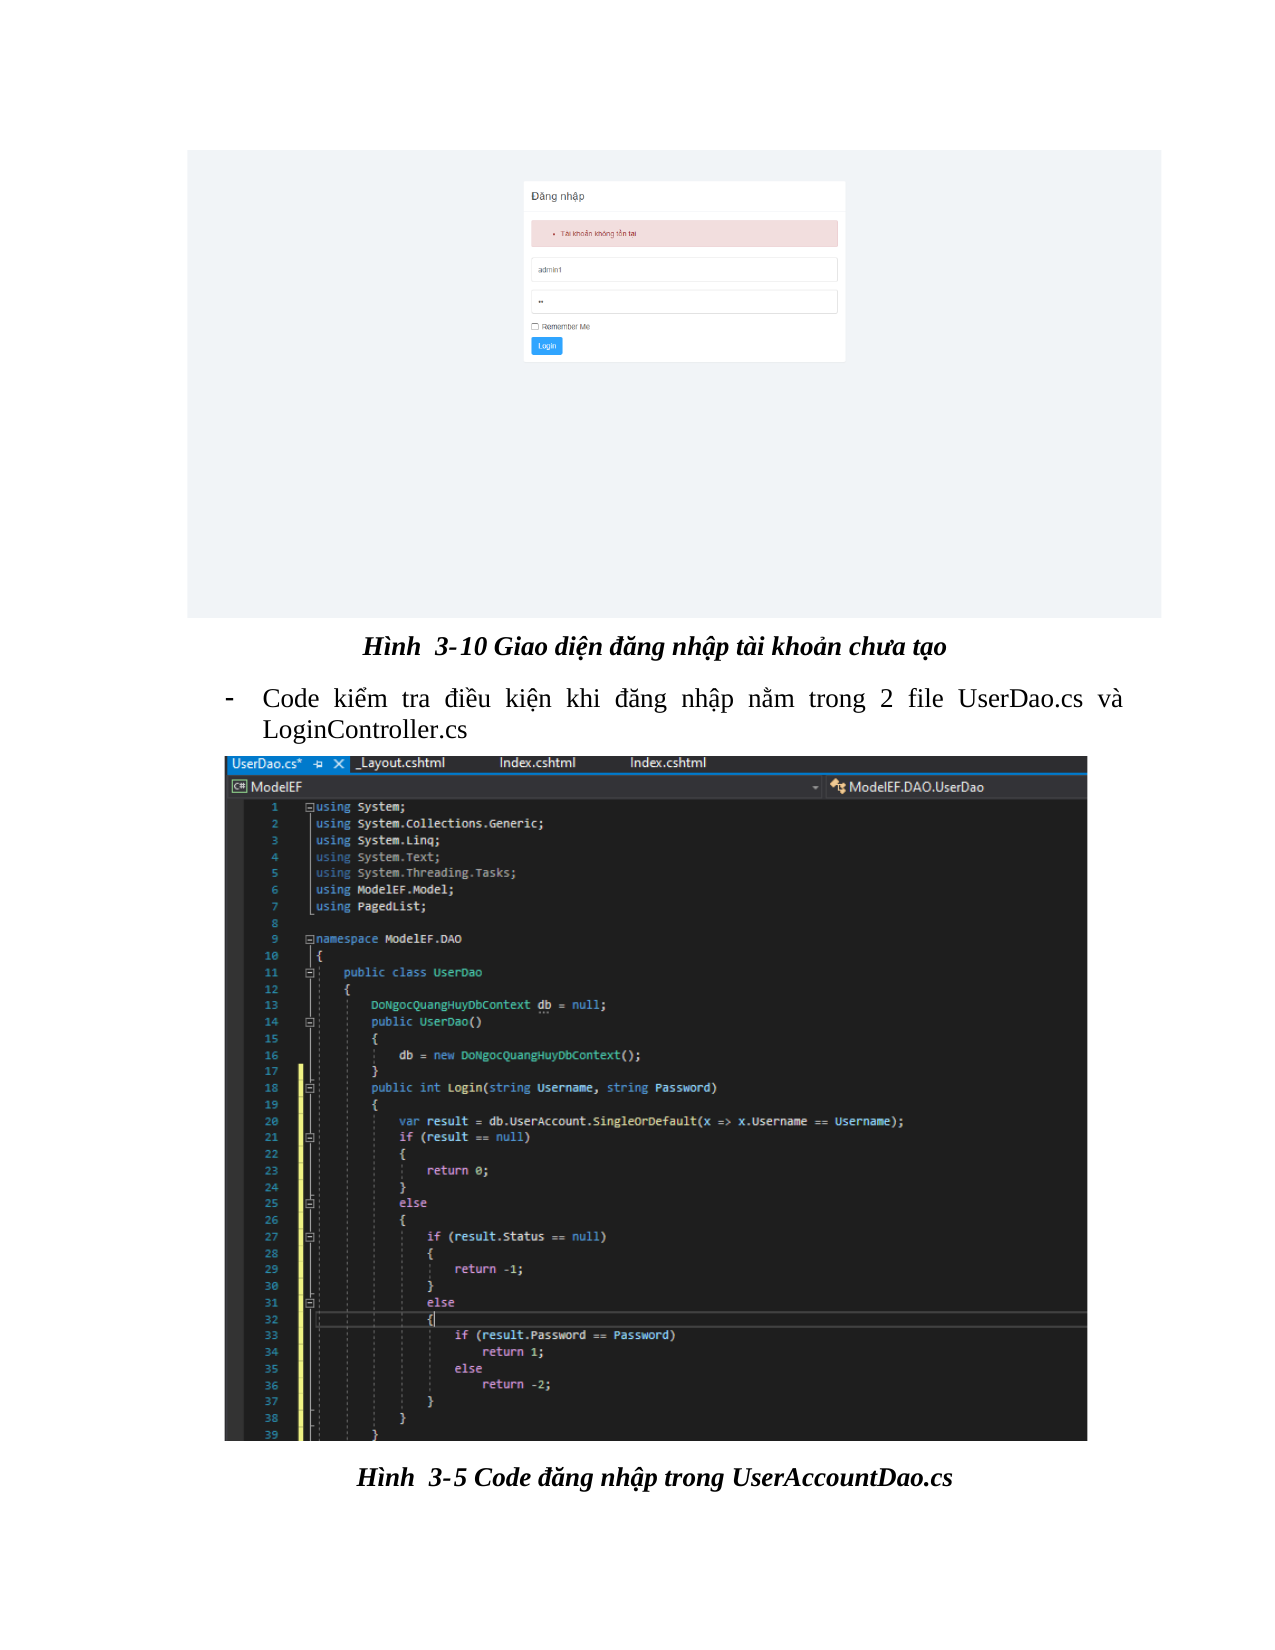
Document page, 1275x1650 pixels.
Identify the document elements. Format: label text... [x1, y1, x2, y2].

picture [224, 756, 1088, 1441]
picture [187, 150, 1162, 618]
list Code kiểm tra điều kiện khi đăng nhập nằm trong 2 file UserDao.cs và LoginController.cs [225, 682, 1125, 744]
text Hình 3-5 Code đăng nhập trong UserAccountDao.cs [150, 1461, 1125, 1492]
